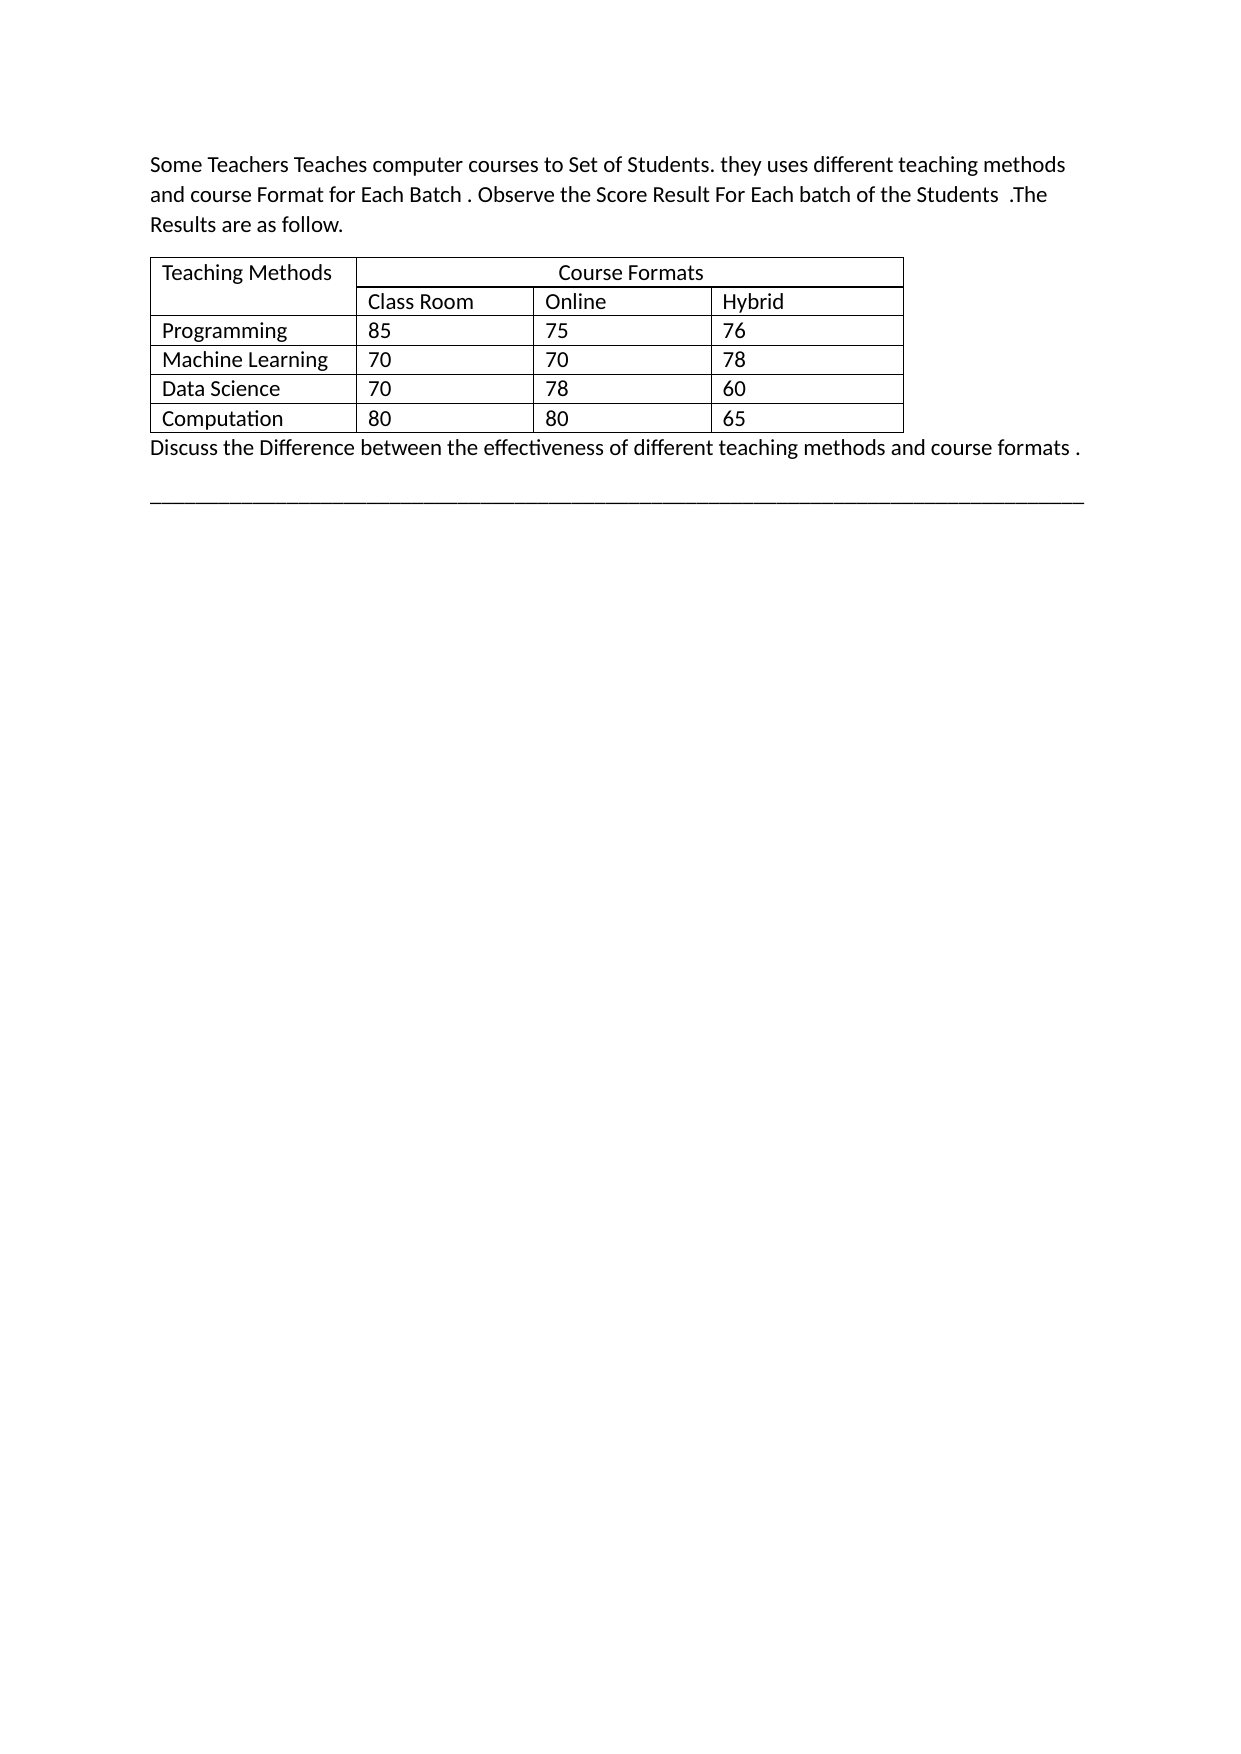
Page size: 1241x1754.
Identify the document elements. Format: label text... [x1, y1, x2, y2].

table_cell 76 [712, 316, 903, 344]
table_header Teaching Methods [151, 258, 356, 315]
table_cell 78 [534, 375, 711, 403]
table_header Course Formats [357, 258, 903, 286]
table_cell Computation [151, 404, 356, 432]
table_cell 70 [534, 346, 711, 373]
table_cell 70 [357, 346, 533, 373]
table_cell 78 [712, 346, 903, 373]
table_cell Programming [151, 316, 356, 344]
table_cell 80 [534, 404, 711, 432]
table_cell 70 [357, 375, 533, 403]
table_cell Class Room [357, 288, 533, 315]
table_cell 80 [357, 404, 533, 432]
text __________________________________________________________________________________ [150, 479, 1090, 508]
table_cell 85 [357, 316, 533, 344]
text Discuss the Difference between the effectiveness of different teaching methods and course formats . [150, 433, 1090, 461]
table_cell Data Science [151, 375, 356, 403]
table_cell 75 [534, 316, 711, 344]
table_cell 60 [712, 375, 903, 403]
table_cell Machine Learning [151, 346, 356, 373]
table_cell Online [534, 288, 711, 315]
text Some Teachers Teaches computer courses to Set of Students. they uses different teaching methods and course Format for Each Batch . Observe the Score Result For Each batch of the Students .The Results are as follow. [150, 150, 1090, 238]
table_cell Hybrid [712, 288, 903, 315]
table_cell 65 [712, 404, 903, 432]
